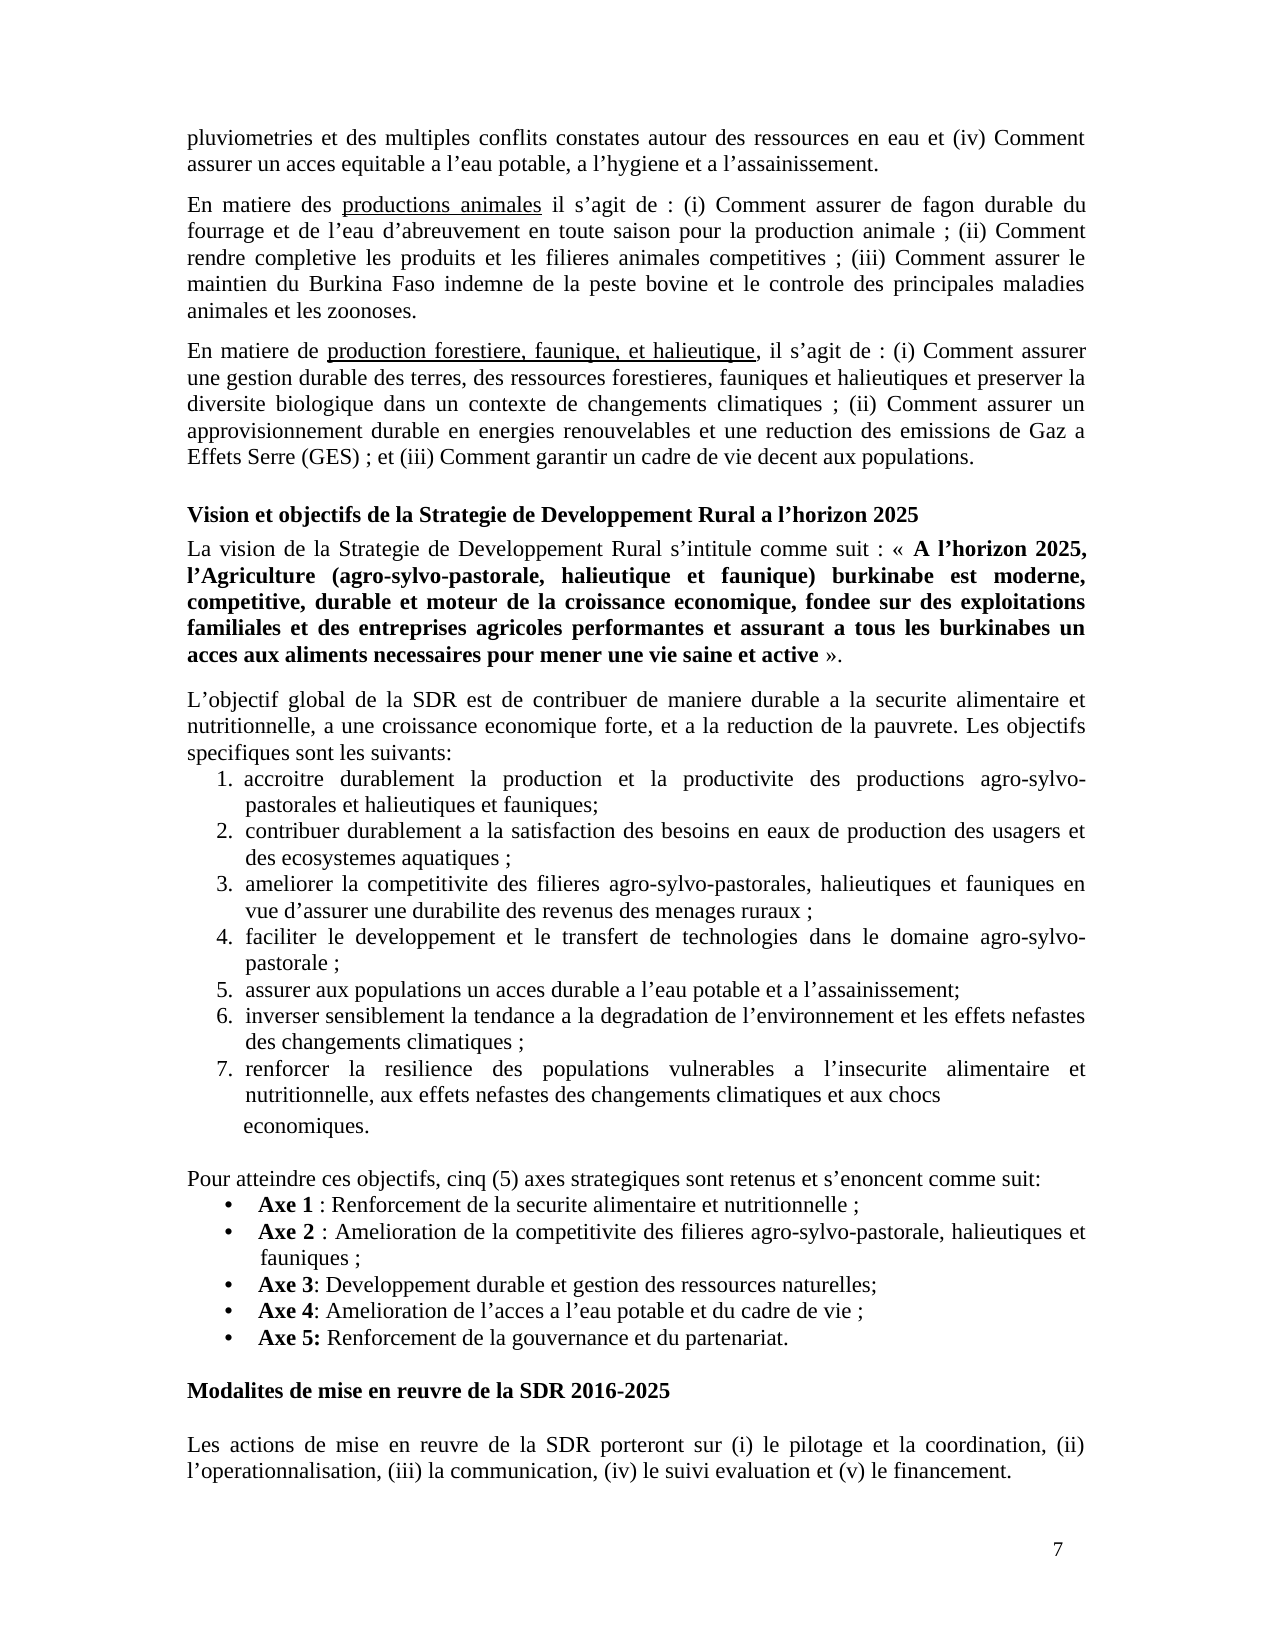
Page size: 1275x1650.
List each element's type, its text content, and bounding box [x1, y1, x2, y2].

text En matiere des productions animales il s’agit de : (i) Comment assurer de fagon durable du fourrage et de l’eau d’abreuvement en toute saison pour la production animale ; (ii) Comment rendre completive les produits et les filieres animales competitives ; (iii) Comment assurer le maintien du Burkina Faso indemne de la peste bovine et le controle des principales maladies animales et les zoonoses. [187, 191, 1087, 323]
text Vision et objectifs de la Strategie de Developpement Rural a l’horizon 2025 [187, 501, 1087, 527]
text L’objectif global de la SDR est de contribuer de maniere durable a la securite alimentaire et nutritionnelle, a une croissance economique forte, et a la reduction de la pauvrete. Les objectifs specifiques sont les suivants: [187, 686, 1087, 765]
text economiques. [187, 1112, 1087, 1138]
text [187, 124, 1087, 177]
text La vision de la Strategie de Developpement Rural s’intitule comme suit : « A l’horizon 2025, l’Agriculture (agro-sylvo-pastorale, halieutique et faunique) burkinabe est moderne, competitive, durable et moteur de la croissance economique, fondee sur des exploitations familiales et des entreprises agricoles performantes et assurant a tous les burkinabes un acces aux aliments necessaires pour mener une vie saine et active ». [187, 535, 1087, 667]
list accroitre durablement la production et la productivite des productions agro-sylvo- pastorales et halieutiques et fauniques; [216, 765, 1087, 818]
list Axe 3: Developpement durable et gestion des ressources naturelles; [187, 1271, 1087, 1297]
text Les actions de mise en reuvre de la SDR porteront sur (i) le pilotage et la coordination, (ii) l’operationnalisation, (iii) la communication, (iv) le suivi evaluation et (v) le financement. [187, 1431, 1087, 1483]
list Axe 1 : Renforcement de la securite alimentaire et nutritionnelle ; [187, 1191, 1087, 1218]
list inverser sensiblement la tendance a la degradation de l’environnement et les effets nefastes des changements climatiques ; [216, 1002, 1087, 1055]
text En matiere de production forestiere, faunique, et halieutique, il s’agit de : (i) Comment assurer une gestion durable des terres, des ressources forestieres, fauniques et halieutiques et preserver la diversite biologique dans un contexte de changements climatiques ; (ii) Comment assurer un approvisionnement durable en energies renouvelables et une reduction des emissions de Gaz a Effets Serre (GES) ; et (iii) Comment garantir un cadre de vie decent aux populations. [187, 338, 1087, 469]
list Axe 5: Renforcement de la gouvernance et du partenariat. [187, 1324, 1087, 1350]
list contribuer durablement a la satisfaction des besoins en eaux de production des usagers et des ecosystemes aquatiques ; [216, 818, 1087, 870]
text Pour atteindre ces objectifs, cinq (5) axes strategiques sont retenus et s’enoncent comme suit: [187, 1165, 1087, 1191]
list Axe 4: Amelioration de l’acces a l’eau potable et du cadre de vie ; [187, 1297, 1087, 1324]
list assurer aux populations un acces durable a l’eau potable et a l’assainissement; [187, 976, 1087, 1002]
list faciliter le developpement et le transfert de technologies dans le domaine agro-sylvo- pastorale ; [216, 923, 1087, 976]
subtitle Modalites de mise en reuvre de la SDR 2016-2025 [187, 1377, 1087, 1403]
list renforcer la resilience des populations vulnerables a l’insecurite alimentaire et nutritionnelle, aux effets nefastes des changements climatiques et aux chocs [216, 1055, 1087, 1107]
list ameliorer la competitivite des filieres agro-sylvo-pastorales, halieutiques et fauniques en vue d’assurer une durabilite des revenus des menages ruraux ; [216, 870, 1087, 923]
list Axe 2 : Amelioration de la competitivite des filieres agro-sylvo-pastorale, halieutiques et fauniques ; [224, 1218, 1087, 1271]
